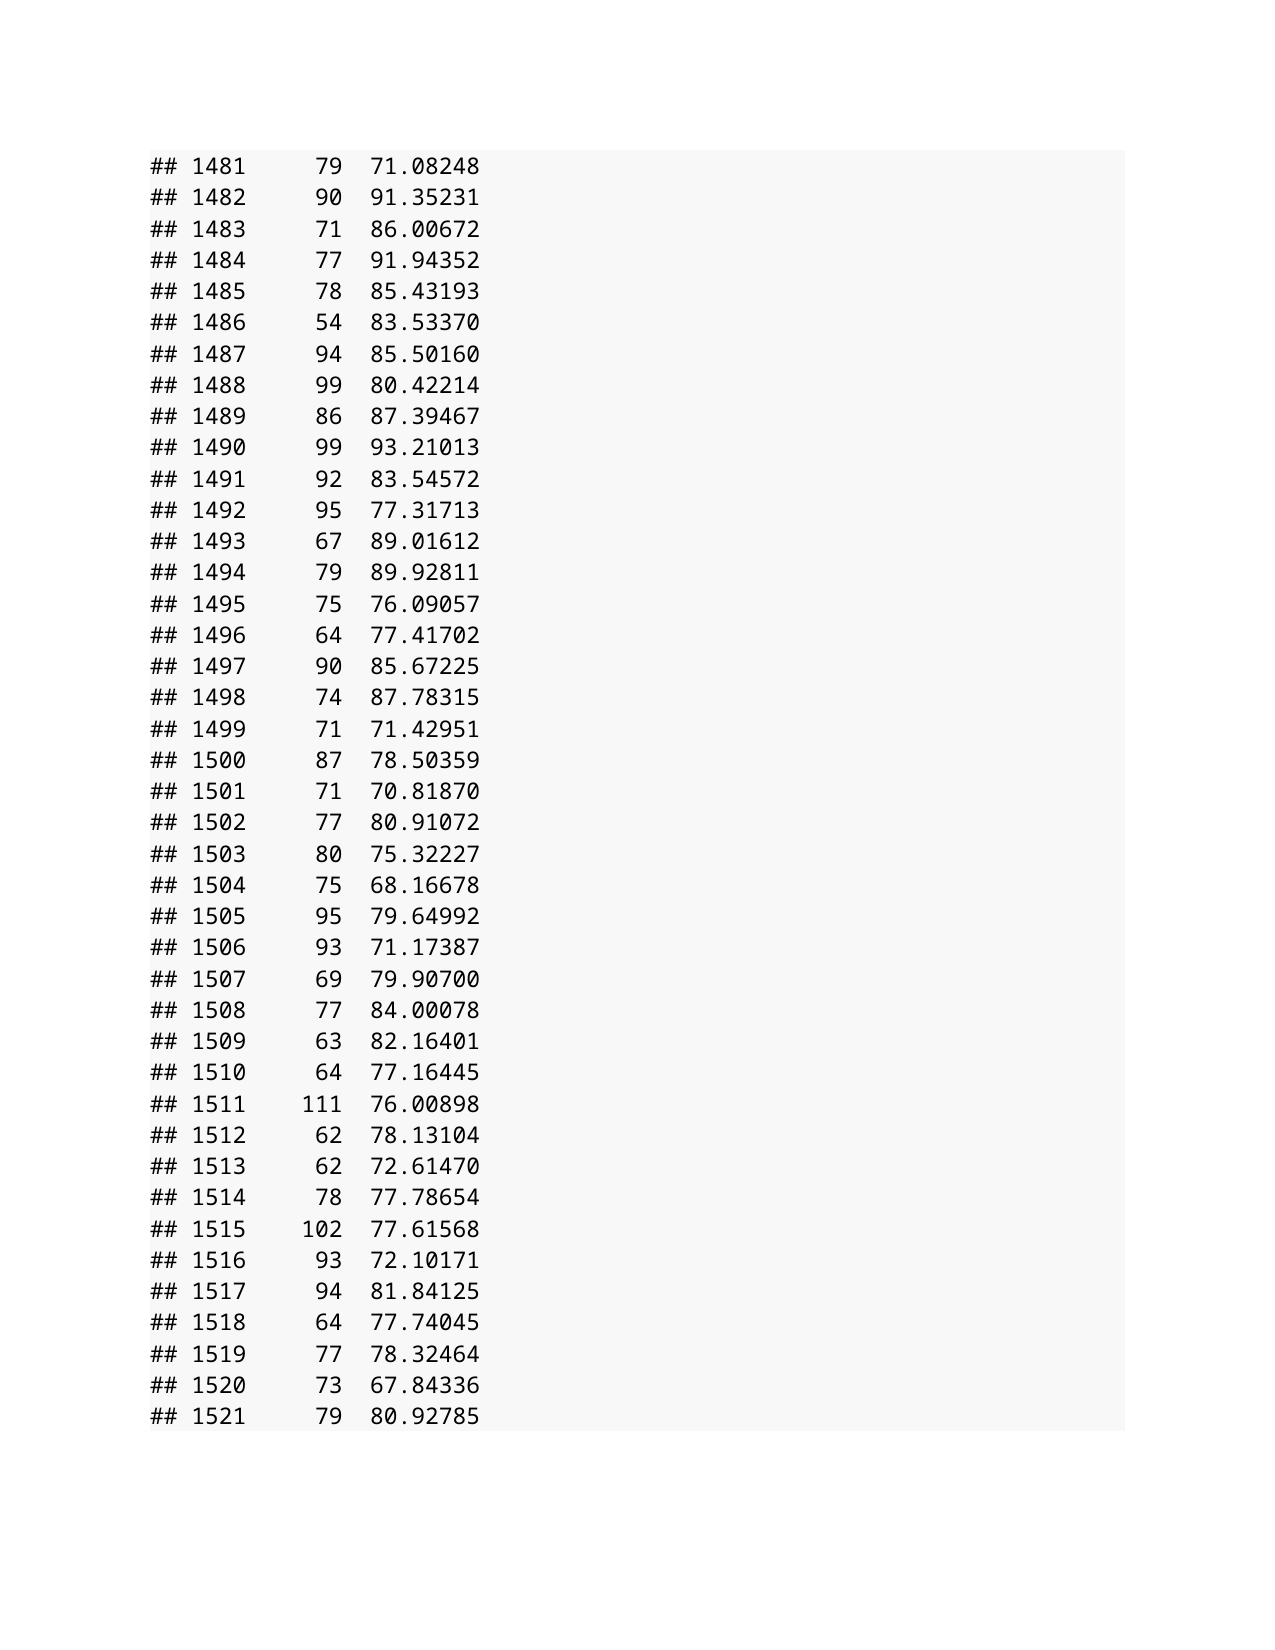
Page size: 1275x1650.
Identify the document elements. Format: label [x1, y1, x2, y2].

text [150, 150, 1125, 1431]
